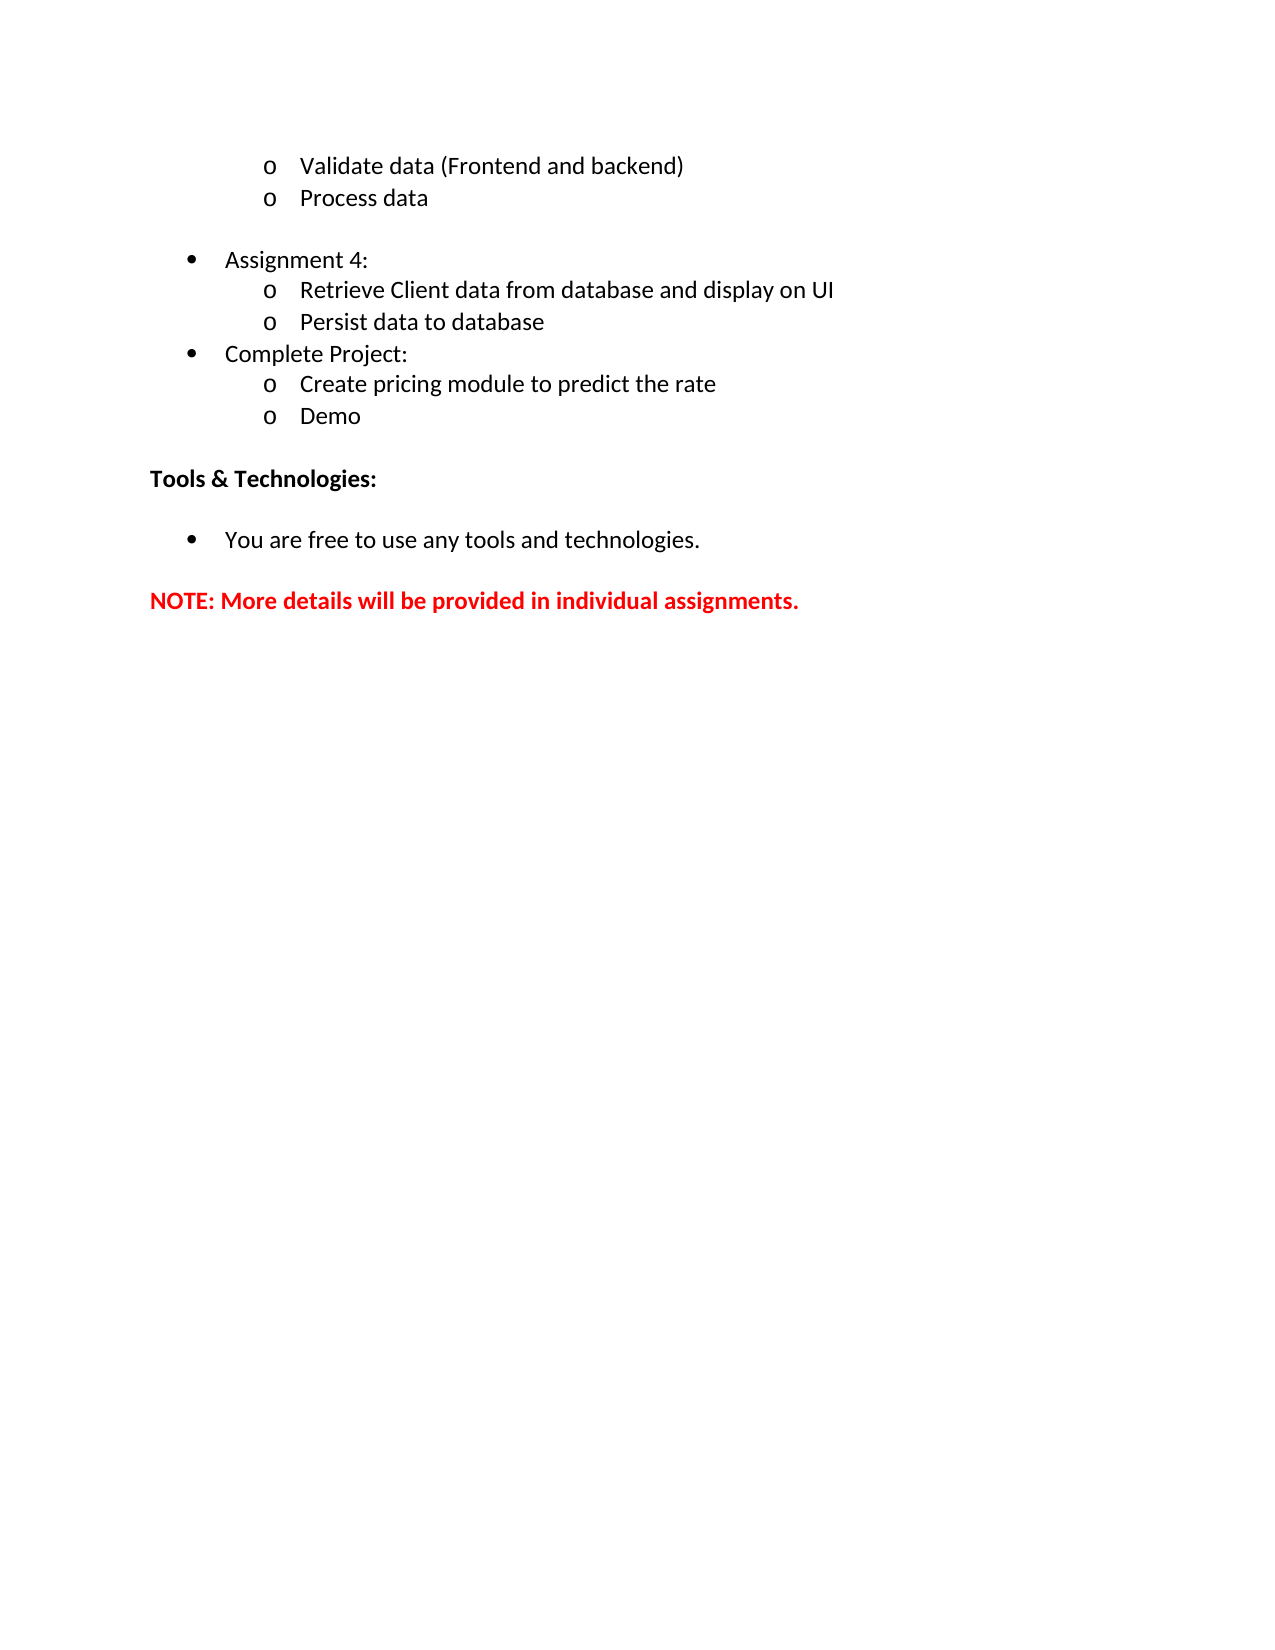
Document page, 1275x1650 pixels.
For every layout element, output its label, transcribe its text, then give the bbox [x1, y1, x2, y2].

text Tools & Technologies: [150, 463, 1125, 493]
list Assignment 4: [187, 244, 1125, 274]
list Create pricing module to predict the rate [262, 369, 1125, 400]
list Process data [262, 182, 1125, 213]
list You are free to use any tools and technologies. [187, 524, 1125, 554]
list Demo [262, 400, 1125, 432]
list Complete Project: [187, 338, 1125, 369]
list Persist data to database [262, 306, 1125, 338]
list Retrieve Client data from database and display on UI [262, 274, 1125, 306]
text NOTE: More details will be provided in individual assignments. [150, 585, 1125, 615]
list Validate data (Frontend and backend) [262, 150, 1125, 182]
